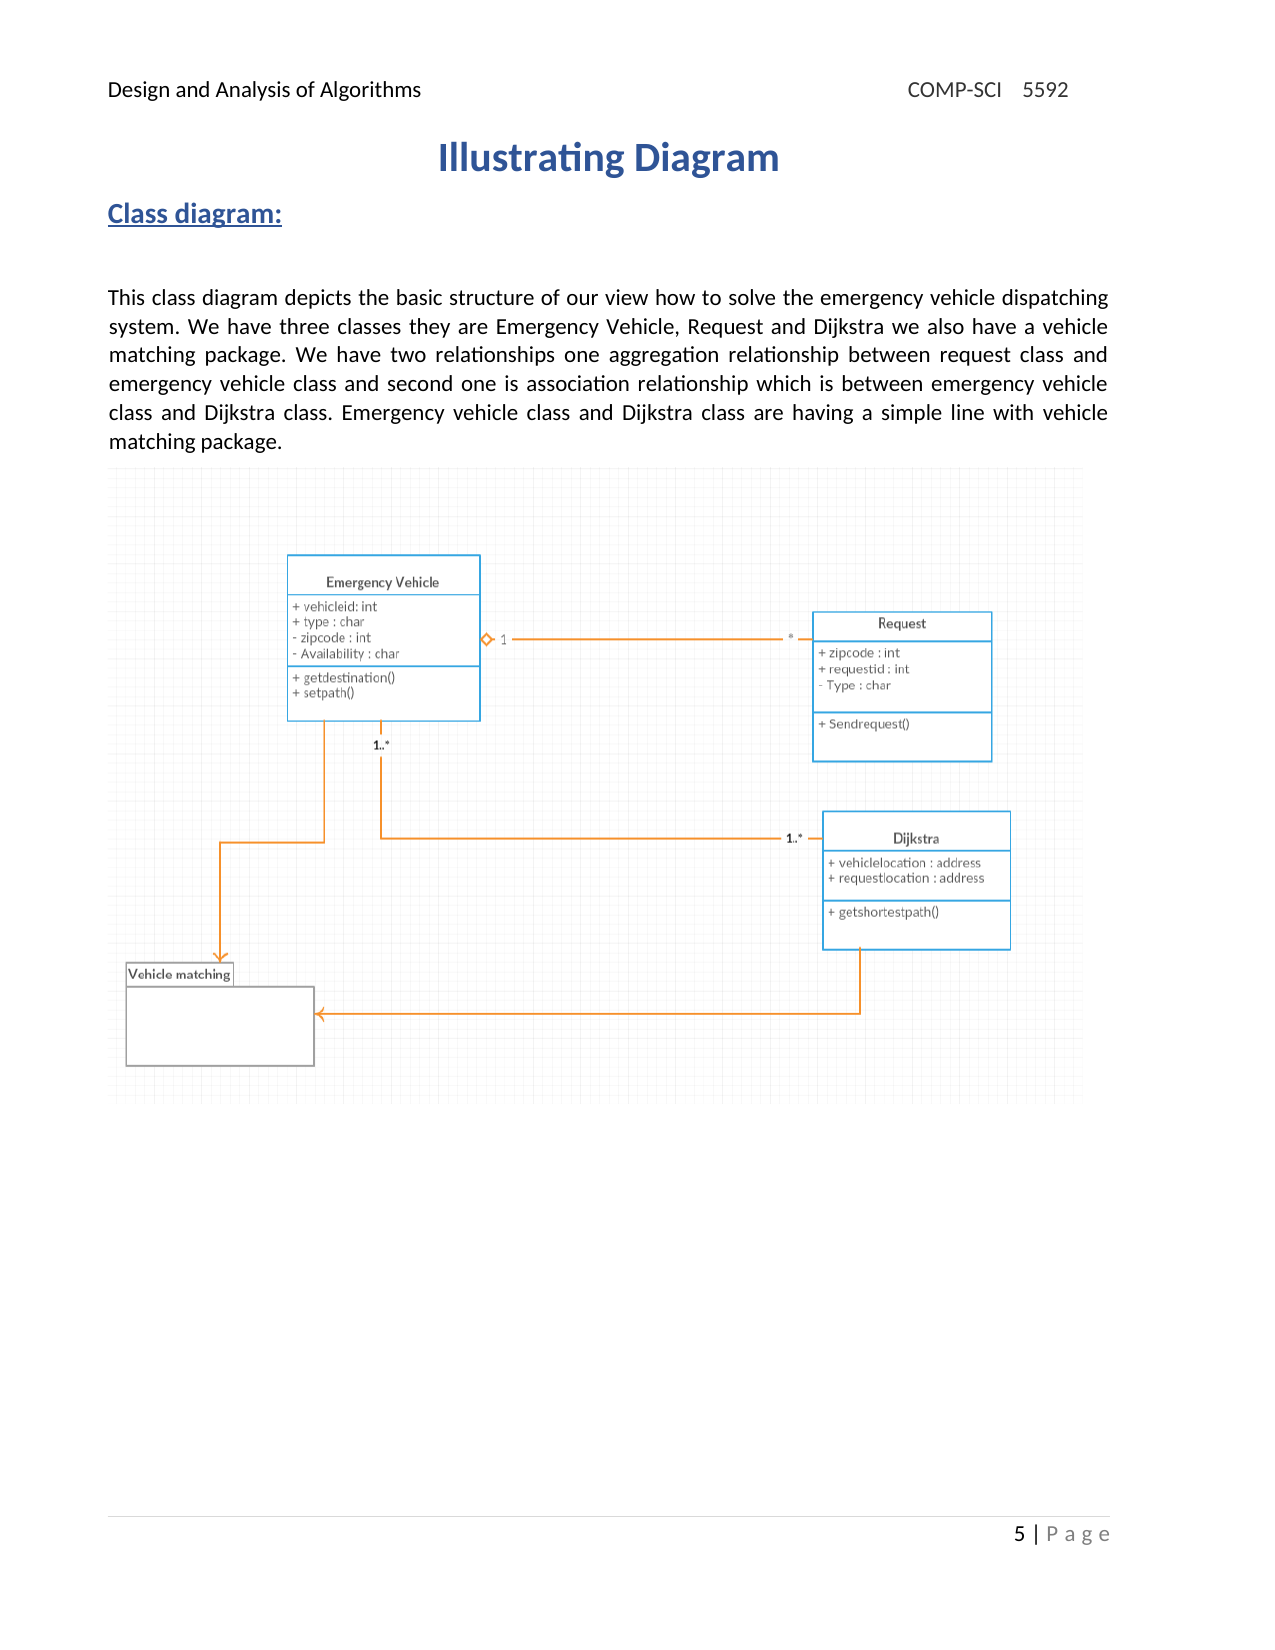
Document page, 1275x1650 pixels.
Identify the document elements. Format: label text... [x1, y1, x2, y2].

text Illustrating Diagram [108, 131, 1110, 182]
picture [107, 467, 1083, 1104]
text Class diagram: [75, 195, 1110, 230]
text This class diagram depicts the basic structure of our view how to solve the emergency vehicle dispatching system. We have three classes they are Emergency Vehicle, Request and Dijkstra we also have a vehicle matching package. We have two relationships one aggregation relationship between request class and emergency vehicle class and second one is association relationship which is between emergency vehicle class and Dijkstra class. Emergency vehicle class and Dijkstra class are having a simple line with vehicle matching package. [108, 283, 1110, 455]
